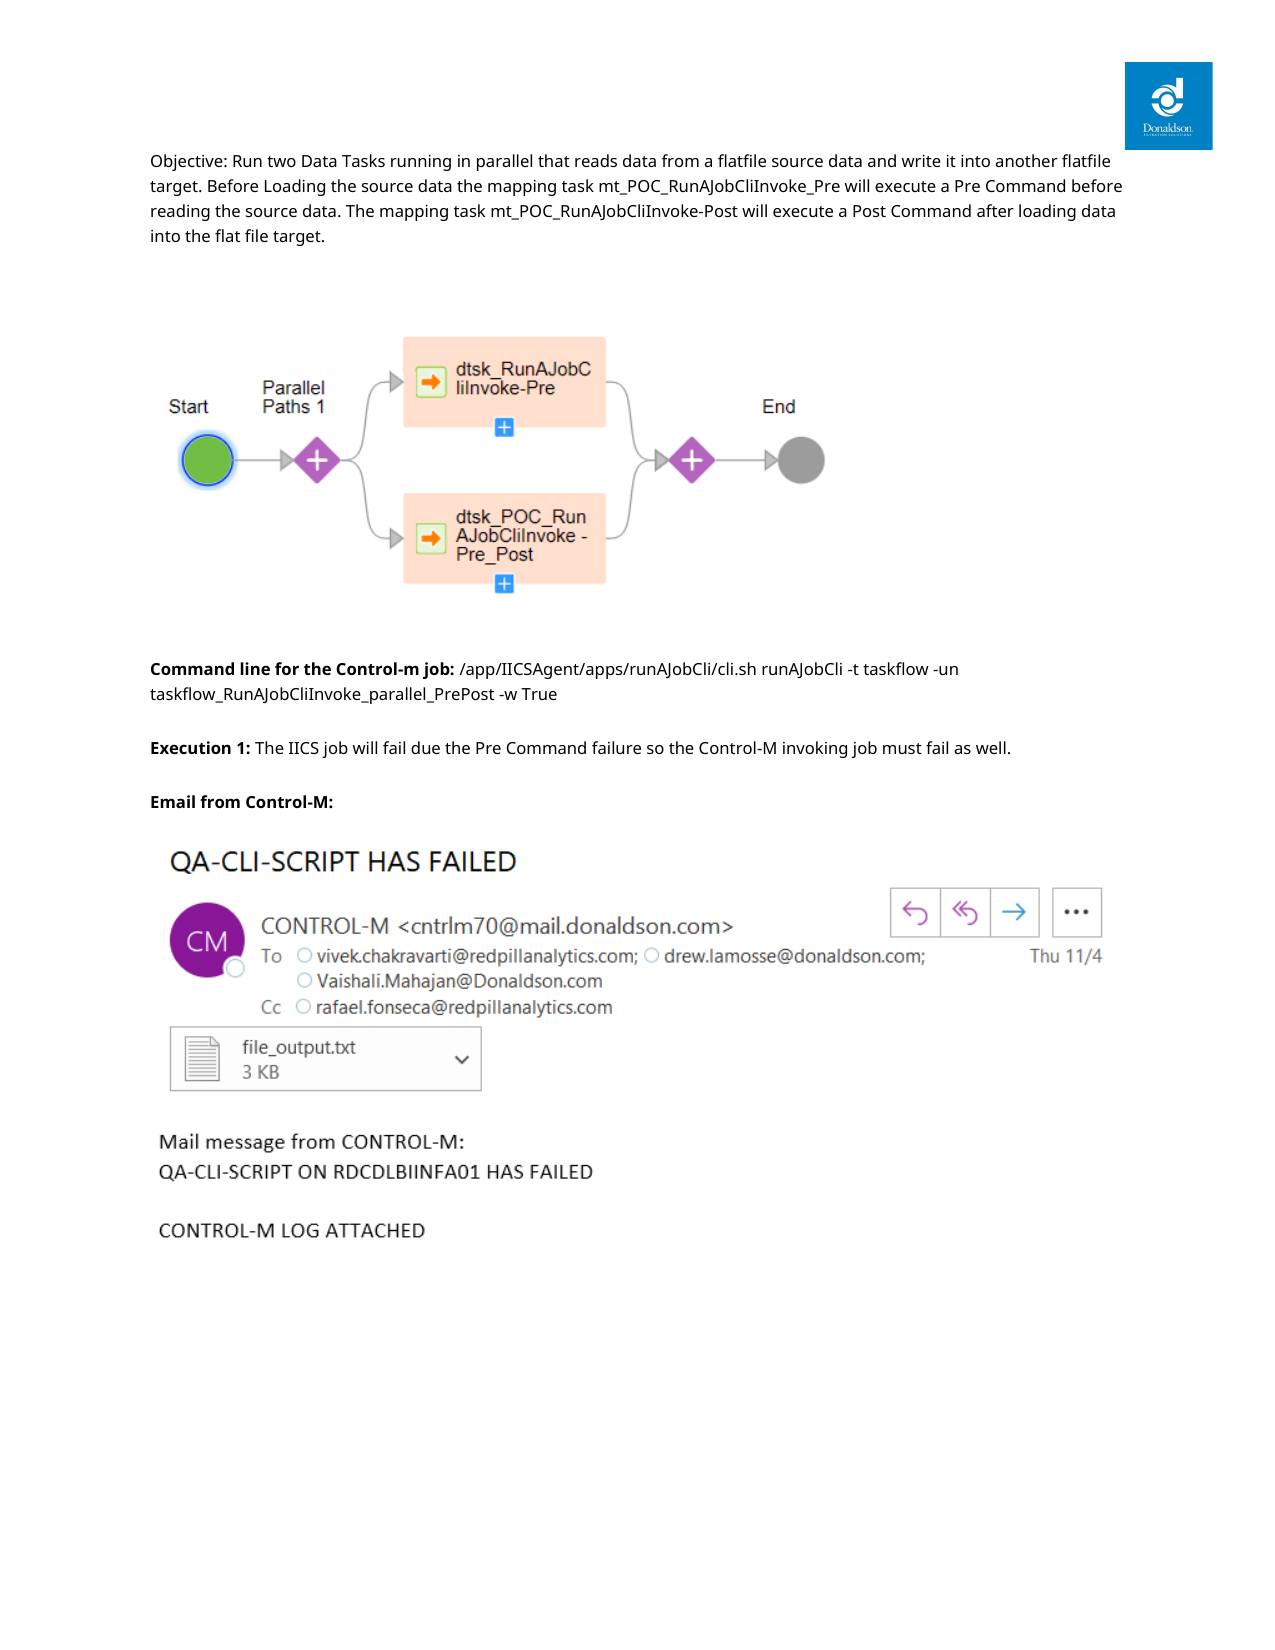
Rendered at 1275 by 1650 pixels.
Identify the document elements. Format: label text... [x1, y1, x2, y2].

picture [150, 278, 936, 626]
text Execution 1: The IICS job will fail due the Pre Command failure so the Control-M invoking job must fail as well. [150, 737, 1125, 759]
picture [1161, 127, 1171, 131]
text Objective: Run two Data Tasks running in parallel that reads data from a flatfile source data and write it into another flatfile target. Before Loading the source data the mapping task mt_POC_RunAJobCliInvoke_Pre will execute a Pre Command before reading the source data. The mapping task mt_POC_RunAJobCliInvoke-Post will execute a Post Command after loading data into the flat file target. [150, 150, 1125, 247]
text Email from Control-M: [150, 791, 1125, 813]
picture [150, 844, 1125, 1270]
text Command line for the Control-m job: /app/IICSAgent/apps/runAJobCli/cli.sh runAJobCli -t taskflow -un taskflow_RunAJobCliInvoke_parallel_PrePost -w True [150, 658, 1125, 705]
picture [1152, 103, 1183, 116]
picture [1174, 126, 1182, 131]
picture [1152, 78, 1184, 107]
